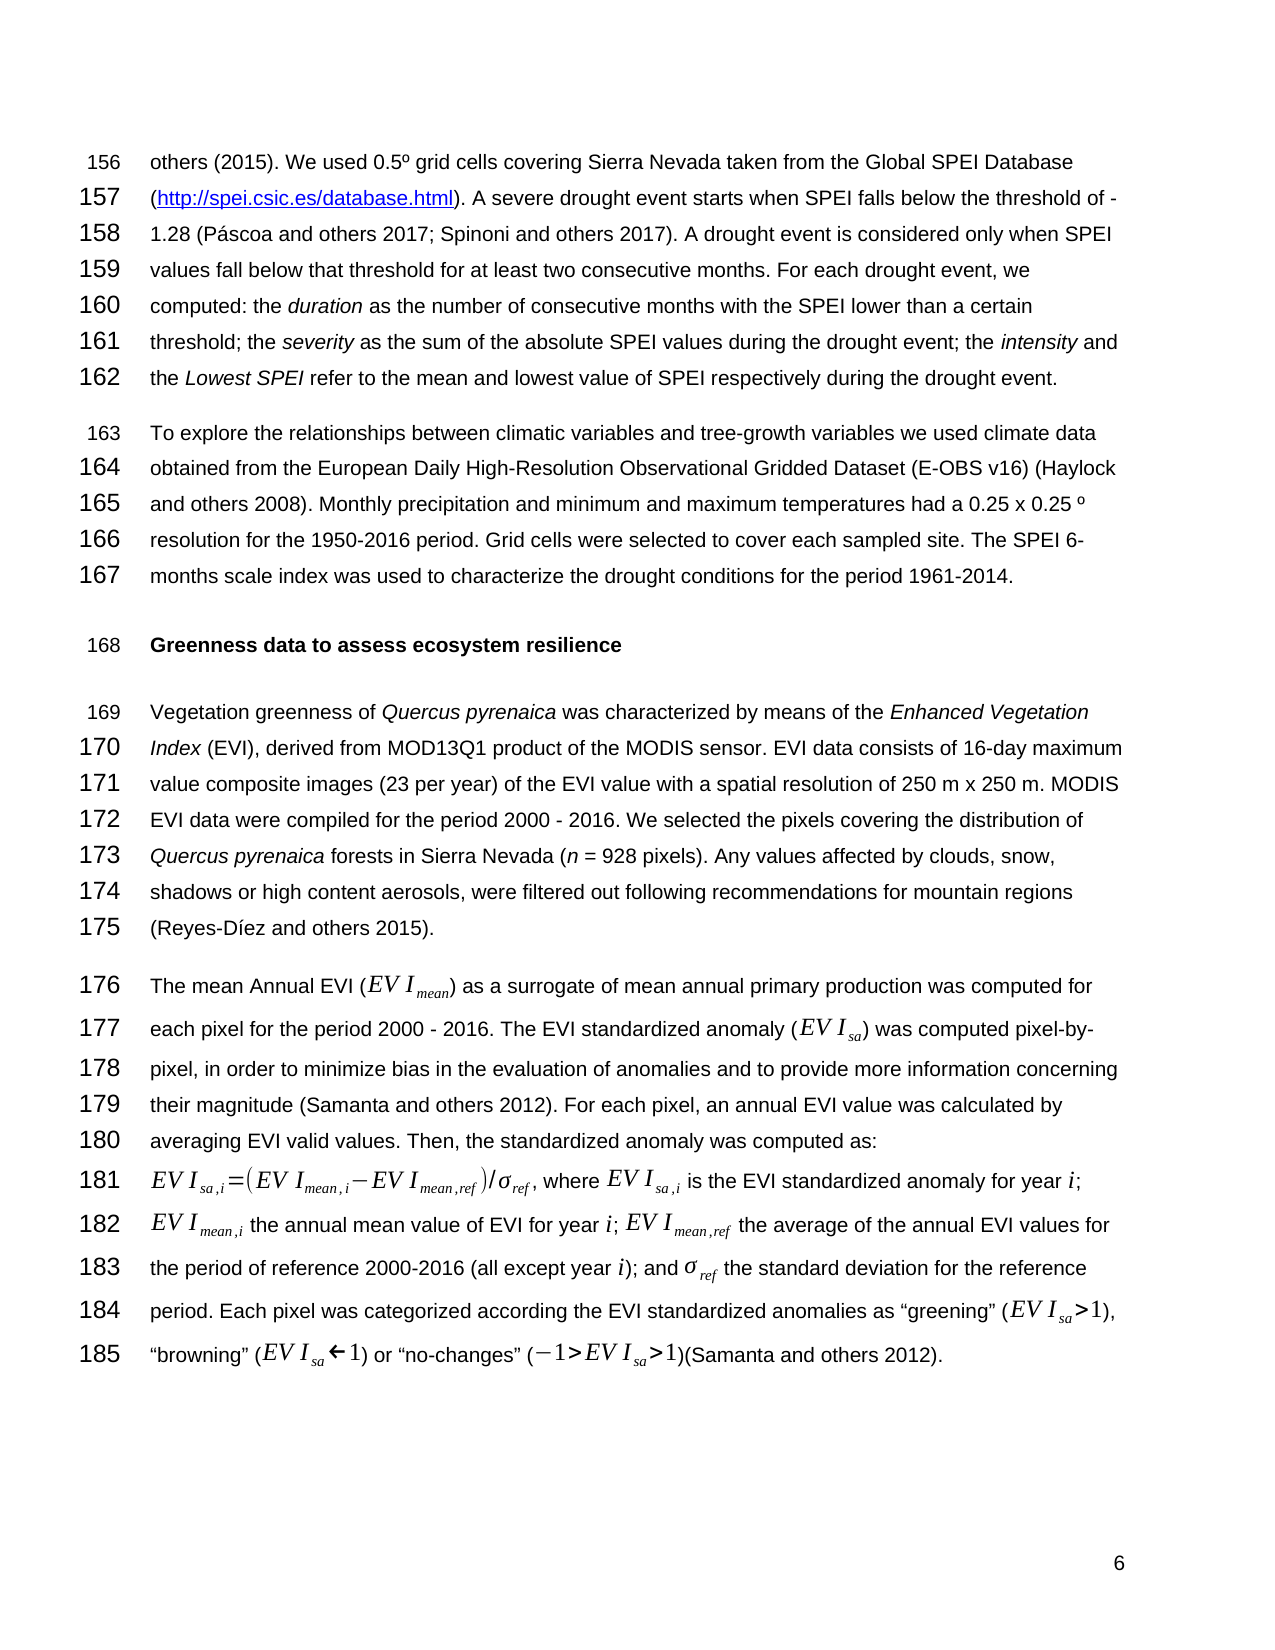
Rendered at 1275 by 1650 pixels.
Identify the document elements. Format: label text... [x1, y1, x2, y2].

text The mean Annual EVI () as a surrogate of mean annual primary production was computed for each pixel for the period 2000 - 2016. The EVI standardized anomaly () was computed pixel-by-pixel, in order to minimize bias in the evaluation of anomalies and to provide more information concerning their magnitude (Samanta and others 2012). For each pixel, an annual EVI value was calculated by averaging EVI valid values. Then, the standardized anomaly was computed as: , where is the EVI standardized anomaly for year ; the annual mean value of EVI for year ; the average of the annual EVI values for the period of reference 2000-2016 (all except year ); and the standard deviation for the reference period. Each pixel was categorized according the EVI standardized anomalies as “greening” (), “browning” () or “no-changes” ()(Samanta and others 2012). [150, 970, 1125, 1370]
subtitle Greenness data to assess ecosystem resilience [150, 633, 1125, 657]
text To explore the relationships between climatic variables and tree-growth variables we used climate data obtained from the European Daily High-Resolution Observational Gridded Dataset (E-OBS v16) (Haylock and others 2008). Monthly precipitation and minimum and maximum temperatures had a 0.25 x 0.25 º resolution for the 1950-2016 period. Grid cells were selected to cover each sampled site. The SPEI 6-months scale index was used to characterize the drought conditions for the period 1961-2014. [150, 420, 1125, 588]
text Vegetation greenness of Quercus pyrenaica was characterized by means of the Enhanced Vegetation Index (EVI), derived from MOD13Q1 product of the MODIS sensor. EVI data consists of 16-day maximum value composite images (23 per year) of the EVI value with a spatial resolution of 250 m x 250 m. MODIS EVI data were compiled for the period 2000 - 2016. We selected the pixels covering the distribution of Quercus pyrenaica forests in Sierra Nevada (n = 928 pixels). Any values affected by clouds, snow, shadows or high content aerosols, were filtered out following recommendations for mountain regions (Reyes-Díez and others 2015). [150, 700, 1125, 939]
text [150, 150, 1125, 389]
